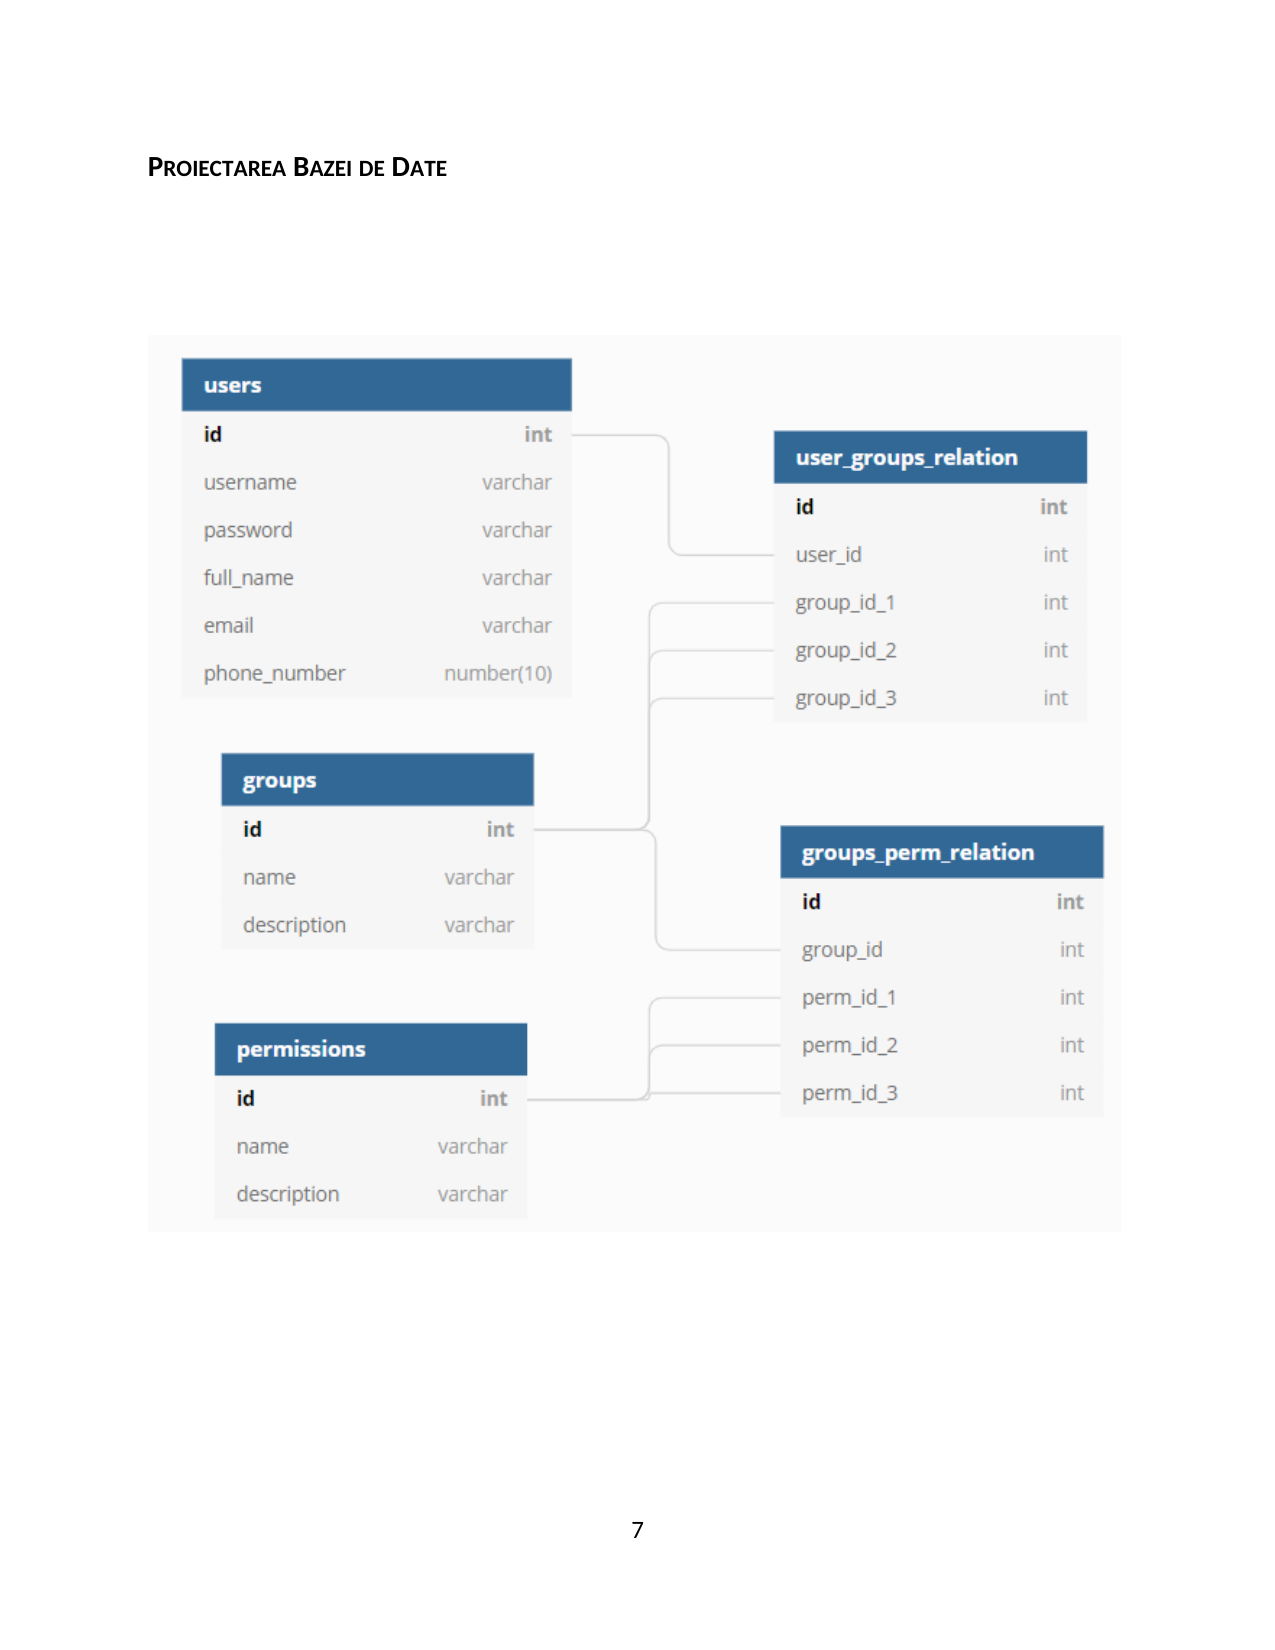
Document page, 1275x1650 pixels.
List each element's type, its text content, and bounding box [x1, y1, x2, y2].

subtitle Proiectarea Bazei de Date [148, 148, 1127, 183]
picture [147, 335, 1122, 1232]
